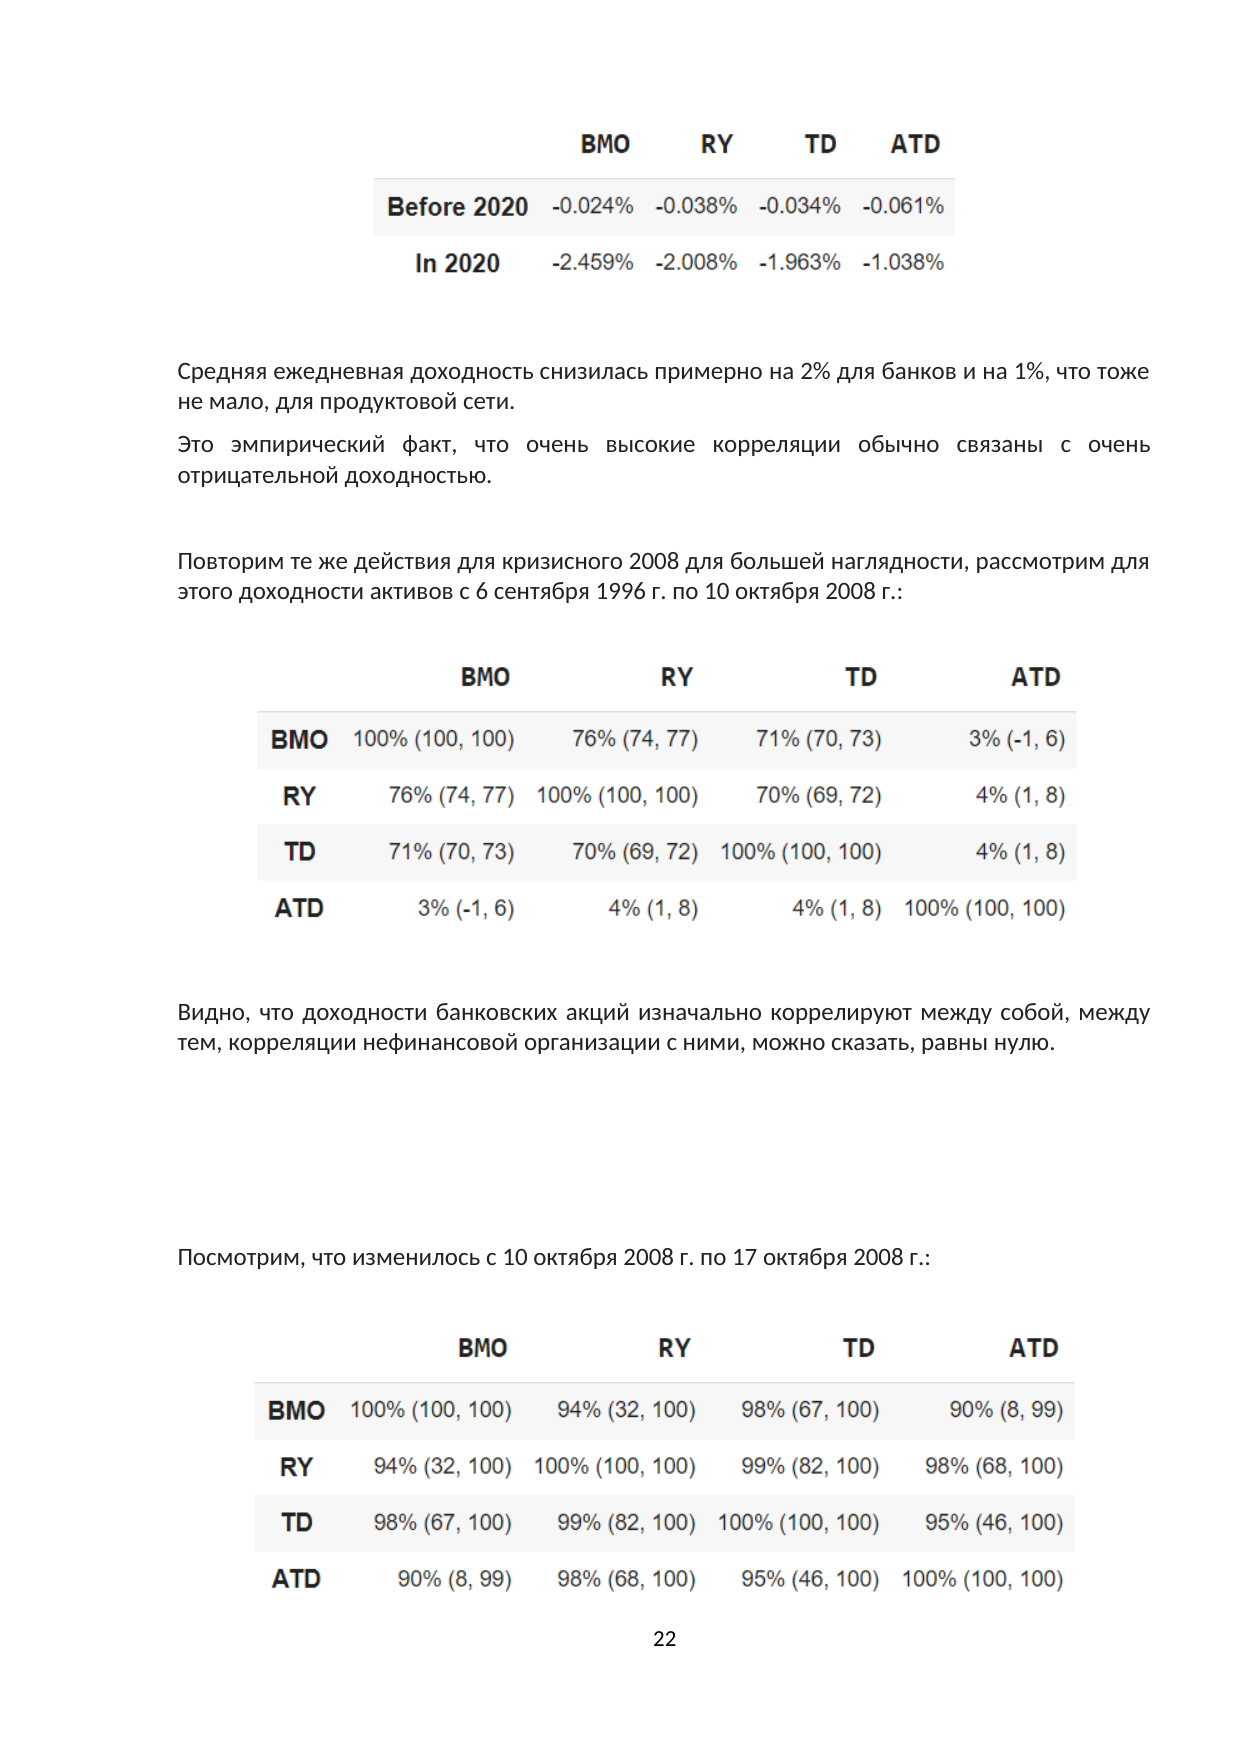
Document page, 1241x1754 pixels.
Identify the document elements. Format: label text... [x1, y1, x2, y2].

picture [247, 1327, 1082, 1618]
text Это эмпирический факт, что очень высокие корреляции обычно связаны с очень отрицательной доходностью. [177, 428, 1152, 489]
text Повторим те же действия для кризисного 2008 для большей наглядности, рассмотрим для этого доходности активов с 6 сентября 1996 г. по 10 октября 2008 г.: [177, 545, 1152, 606]
text Посмотрим, что изменилось с 10 октября 2008 г. по 17 октября 2008 г.: [177, 1241, 1152, 1272]
text Средняя ежедневная доходность снизилась примерно на 2% для банков и на 1%, что тоже не мало, для продуктовой сети. [177, 355, 1152, 416]
picture [369, 118, 960, 300]
text Видно, что доходности банковских акций изначально коррелируют между собой, между тем, корреляции нефинансовой организации с ними, можно сказать, равны нулю. [177, 996, 1152, 1057]
picture [245, 661, 1084, 941]
